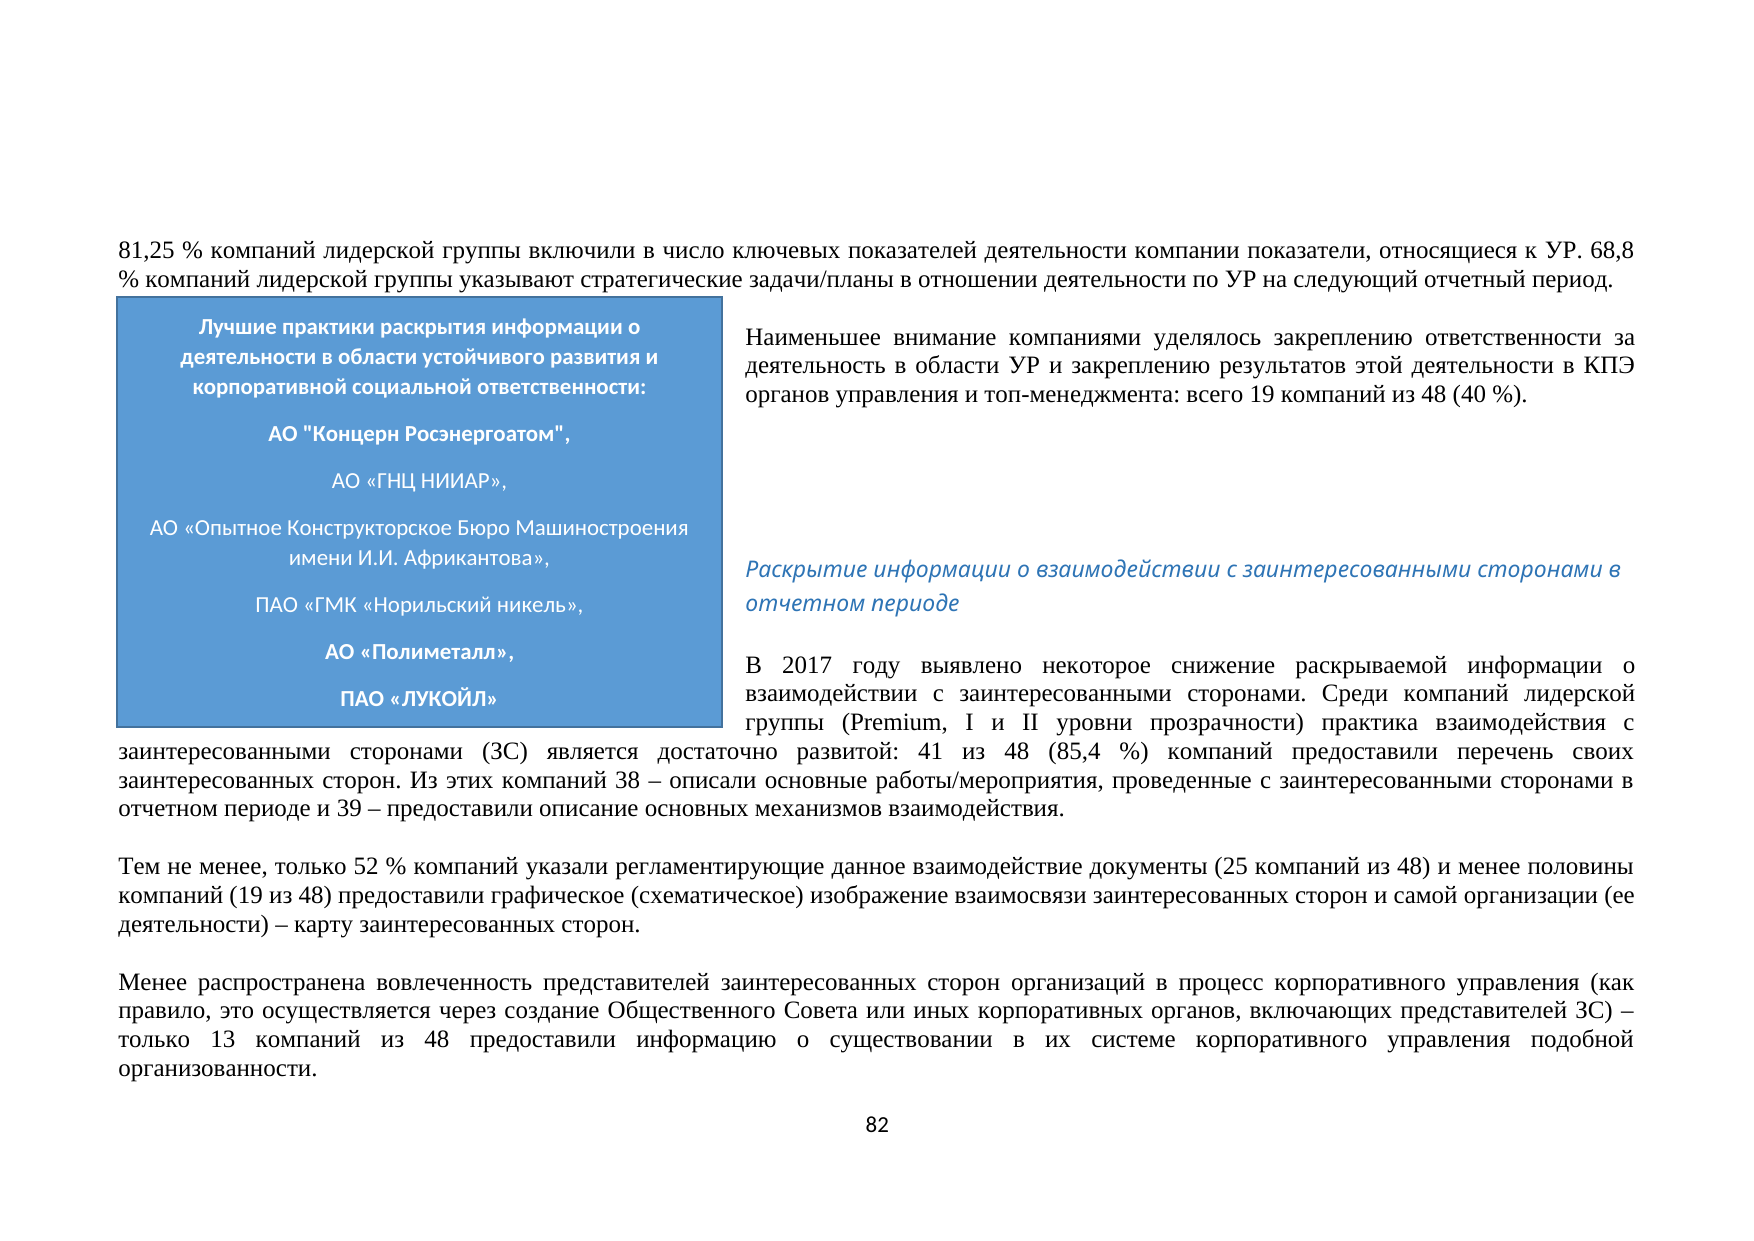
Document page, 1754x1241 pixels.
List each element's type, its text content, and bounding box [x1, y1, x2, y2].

subtitle Раскрытие информации о взаимодействии с заинтересованными сторонами в отчетном периоде [723, 553, 1636, 618]
text Наименьшее внимание компаниями уделялось закреплению ответственности за деятельность в области УР и закреплению результатов этой деятельности в КПЭ органов управления и топ-менеджмента: всего 19 компаний из 48 (40 %). [723, 322, 1636, 408]
text Менее распространена вовлеченность представителей заинтересованных сторон организаций в процесс корпоративного управления (как правило, это осуществляется через создание Общественного Совета или иных корпоративных органов, включающих представителей ЗС) – только 13 компаний из 48 предоставили информацию о существовании в их системе корпоративного управления подобной организованности. [118, 967, 1636, 1082]
text Тем не менее, только 52 % компаний указали регламентирующие данное взаимодействие документы (25 компаний из 48) и менее половины компаний (19 из 48) предоставили графическое (схематическое) изображение взаимосвязи заинтересованных сторон и самой организации (ее деятельности) – карту заинтересованных сторон. [118, 851, 1636, 938]
text 81,25 % компаний лидерской группы включили в число ключевых показателей деятельности компании показатели, относящиеся к УР. 68,8 % компаний лидерской группы указывают стратегические задачи/планы в отношении деятельности по УР на следующий отчетный период. [118, 235, 1636, 293]
text В 2017 году выявлено некоторое снижение раскрываемой информации о взаимодействии с заинтересованными сторонами. Среди компаний лидерской группы (Premium, I и II уровни прозрачности) практика взаимодействия с заинтересованными сторонами (ЗС) является достаточно развитой: 41 из 48 (85,4 %) компаний предоставили перечень своих заинтересованных сторон. Из этих компаний 38 – описали основные работы/мероприятия, проведенные с заинтересованными сторонами в отчетном периоде и 39 – предоставили описание основных механизмов взаимодействия. [118, 650, 1636, 822]
